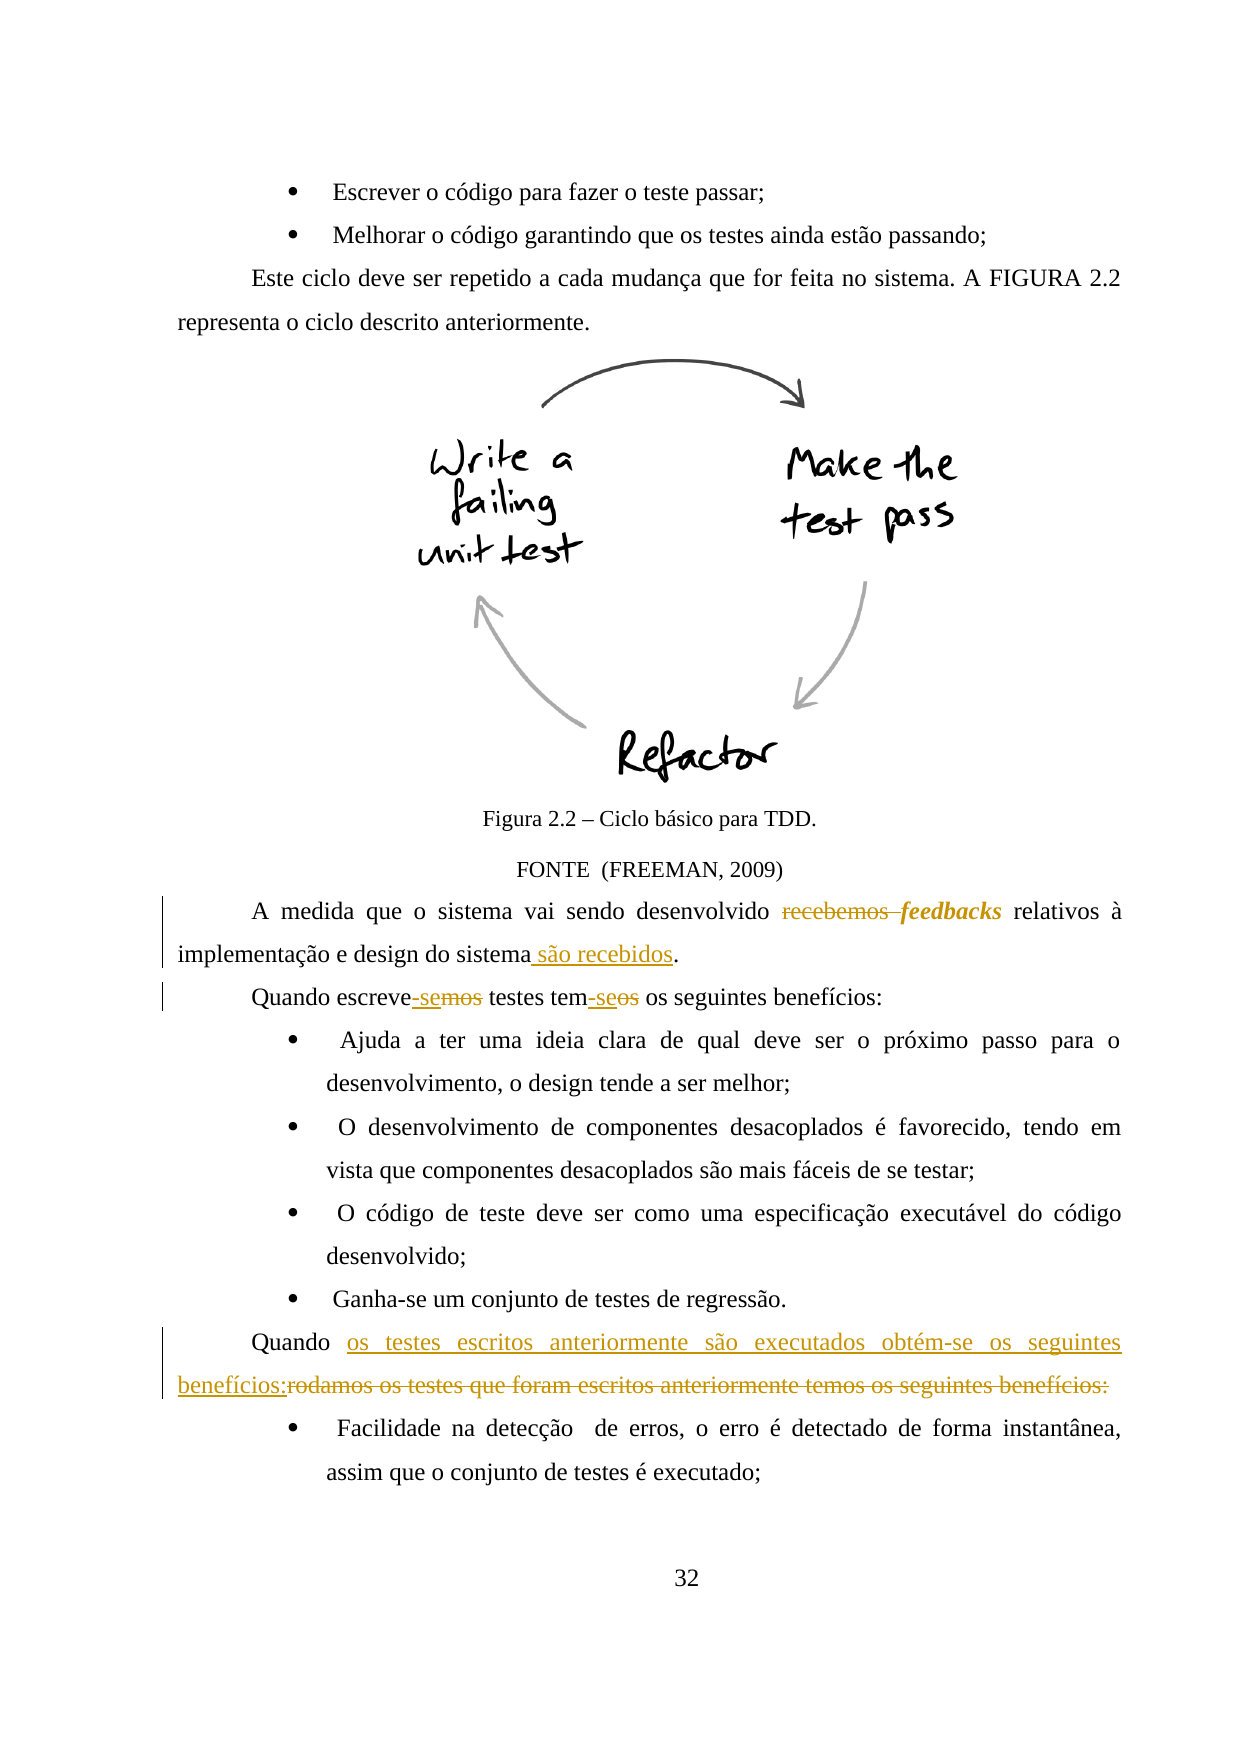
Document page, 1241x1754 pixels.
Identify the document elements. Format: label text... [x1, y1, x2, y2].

list Facilidade na detecção de erros, o erro é detectado de forma instantânea, assim que o conjunto de testes é executado; [288, 1413, 1122, 1485]
picture [395, 349, 978, 791]
text Quando escreve testes tem os seguintes benefícios: [177, 982, 1122, 1011]
list Ajuda a ter uma ideia clara de qual deve ser o próximo passo para o desenvolvimento, o design tende a ser melhor; [288, 1025, 1122, 1097]
list O desenvolvimento de componentes desacoplados é favorecido, tendo em vista que componentes desacoplados são mais fáceis de se testar; [288, 1112, 1122, 1183]
list Ganha-se um conjunto de testes de regressão. [288, 1284, 1122, 1313]
text A medida que o sistema vai sendo desenvolvido feedbacks relativos à implementação e design do sistema. [177, 896, 1122, 968]
list O código de teste deve ser como uma especificação executável do código desenvolvido; [288, 1198, 1122, 1270]
text Quando [177, 1327, 1122, 1399]
text Este ciclo deve ser repetido a cada mudança que for feita no sistema. A FIGURA 2.2 representa o ciclo descrito anteriormente. [177, 263, 1122, 335]
list Melhorar o código garantindo que os testes ainda estão passando; [288, 220, 1122, 249]
text FONTE (FREEMAN, 2009) [177, 857, 1122, 883]
text Figura 2.2 – Ciclo básico para TDD. [177, 804, 1122, 831]
list Escrever o código para fazer o teste passar; [288, 177, 1122, 206]
